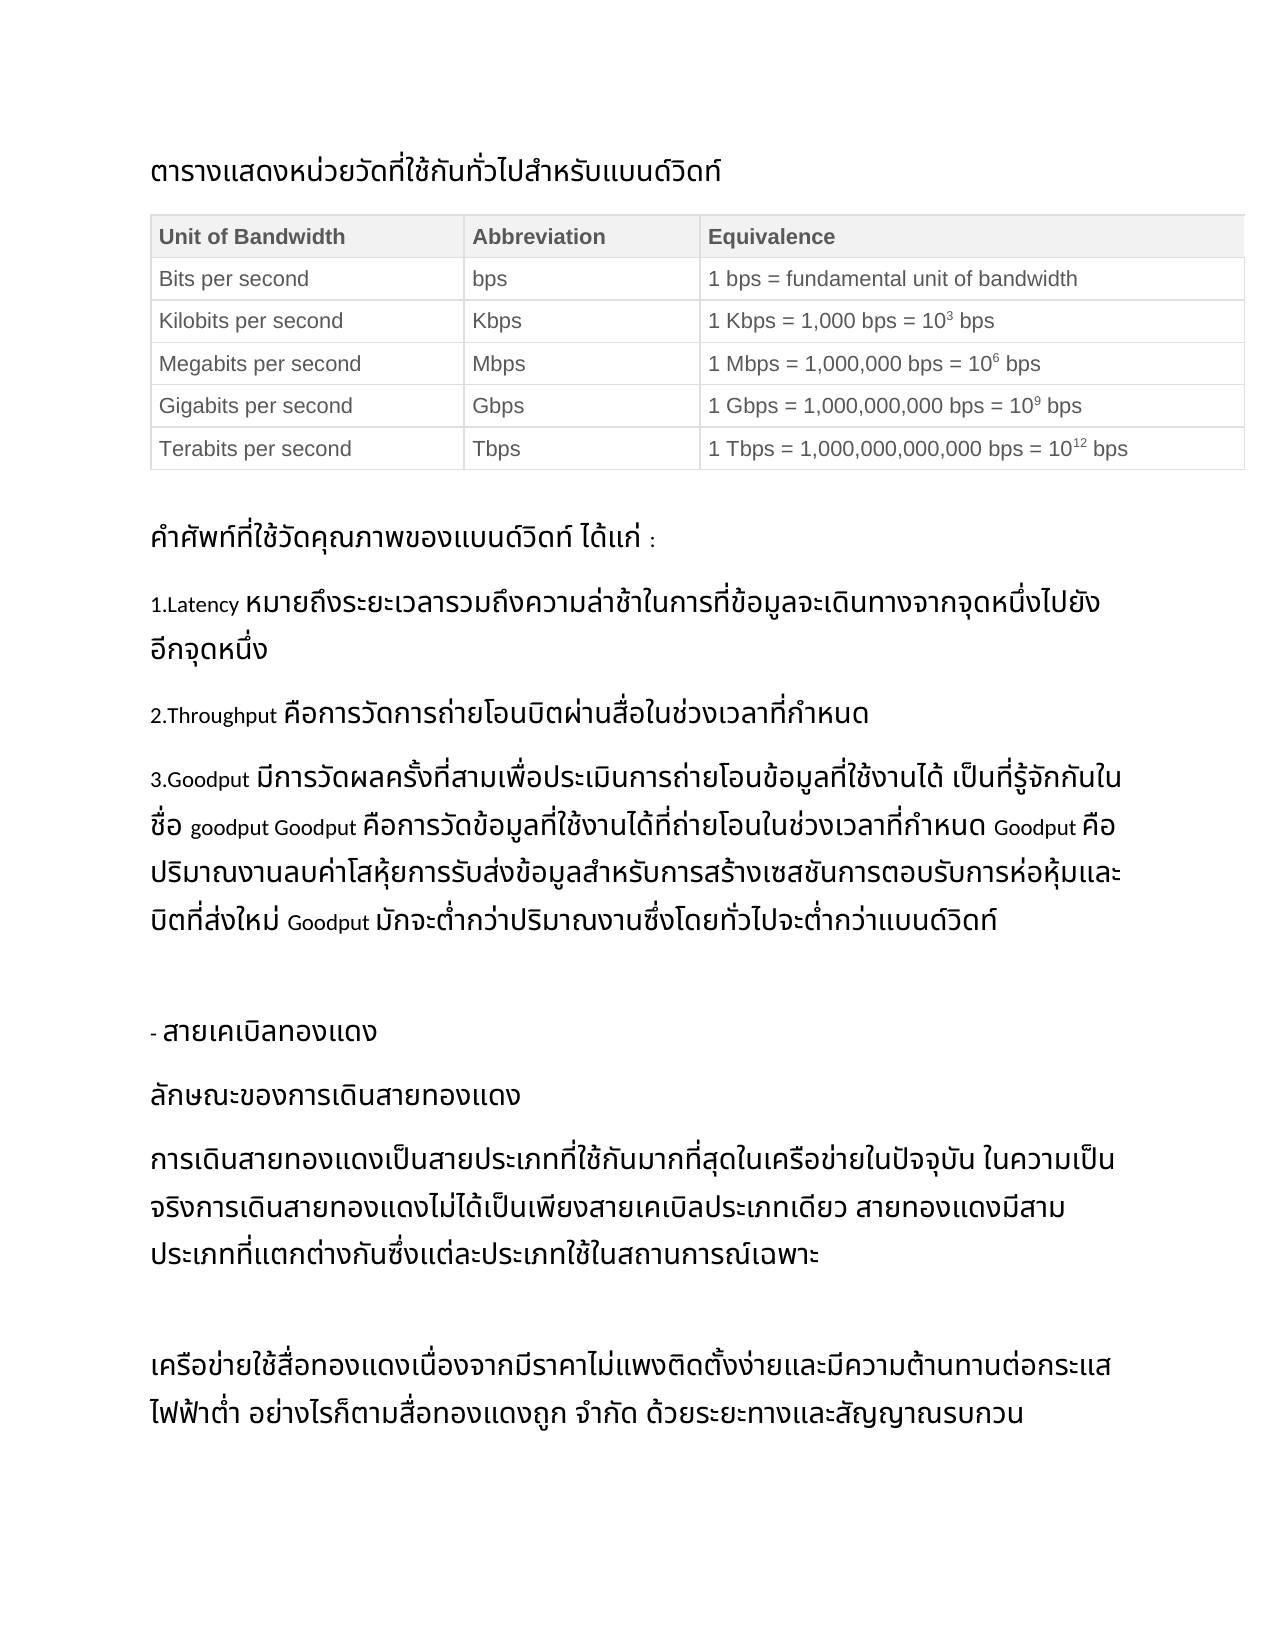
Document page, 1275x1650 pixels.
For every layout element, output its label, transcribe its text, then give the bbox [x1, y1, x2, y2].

text 2.Throughputคือการวัดการถ่ายโอนบิตผ่านสื่อในช่วงเวลาที่กำหนด [150, 693, 1125, 737]
text ลักษณะของการเดินสายทองแดง [150, 1075, 1125, 1119]
table_header Equivalence [701, 216, 1244, 257]
table_cell Terabits per second [152, 428, 463, 468]
text 1.Latencyหมายถึงระยะเวลารวมถึงความล่าช้าในการที่ข้อมูลจะเดินทางจากจุดหนึ่งไปยังอีกจุดหนึ่ง [150, 581, 1125, 673]
table_cell 1 Tbps = 1,000,000,000,000 bps = 1012 bps [701, 428, 1244, 468]
text - สายเคเบิลทองแดง [150, 1011, 1125, 1054]
table_cell 1 bps = fundamental unit of bandwidth [701, 258, 1244, 299]
text การเดินสายทองแดงเป็นสายประเภทที่ใช้กันมากที่สุดในเครือข่ายในปัจจุบัน ในความเป็นจริงการเดินสายทองแดงไม่ได้เป็นเพียงสายเคเบิลประเภทเดียว สายทองแดงมีสามประเภทที่แตกต่างกันซึ่งแต่ละประเภทใช้ในสถานการณ์เฉพาะ [150, 1139, 1125, 1278]
text ตารางแสดงหน่วยวัดที่ใช้กันทั่วไปสำหรับแบนด์วิดท์ [150, 150, 1125, 194]
text 3.Goodputมีการวัดผลครั้งที่สามเพื่อประเมินการถ่ายโอนข้อมูลที่ใช้งานได้ เป็นที่รู้จักกันในชื่อ goodput Goodput คือการวัดข้อมูลที่ใช้งานได้ที่ถ่ายโอนในช่วงเวลาที่กำหนด Goodput คือปริมาณงานลบค่าโสหุ้ยการรับส่งข้อมูลสำหรับการสร้างเซสชันการตอบรับการห่อหุ้มและบิตที่ส่งใหม่ Goodput มักจะต่ำกว่าปริมาณงานซึ่งโดยทั่วไปจะต่ำกว่าแบนด์วิดท์ [150, 757, 1125, 943]
table_cell Mbps [465, 343, 699, 384]
table_cell 1 Gbps = 1,000,000,000 bps = 109 bps [701, 385, 1244, 426]
table_cell Tbps [465, 428, 699, 468]
table_cell Kbps [465, 301, 699, 341]
table_cell Megabits per second [152, 343, 463, 384]
table_cell 1 Mbps = 1,000,000 bps = 106 bps [701, 343, 1244, 384]
table_cell Gigabits per second [152, 385, 463, 426]
text คำศัพท์ที่ใช้วัดคุณภาพของแบนด์วิดท์ ได้แก่ : [150, 517, 1125, 561]
table_cell Bits per second [152, 258, 463, 299]
table_header Unit of Bandwidth [152, 216, 463, 257]
table_cell 1 Kbps = 1,000 bps = 103 bps [701, 301, 1244, 341]
table_cell Gbps [465, 385, 699, 426]
text เครือข่ายใช้สื่อทองแดงเนื่องจากมีราคาไม่แพงติดตั้งง่ายและมีความต้านทานต่อกระแสไฟฟ้าต่ำ อย่างไรก็ตามสื่อทองแดงถูก จำกัด ด้วยระยะทางและสัญญาณรบกวน [150, 1345, 1125, 1436]
table_header Abbreviation [465, 216, 699, 257]
table_cell bps [465, 258, 699, 299]
table_cell Kilobits per second [152, 301, 463, 341]
